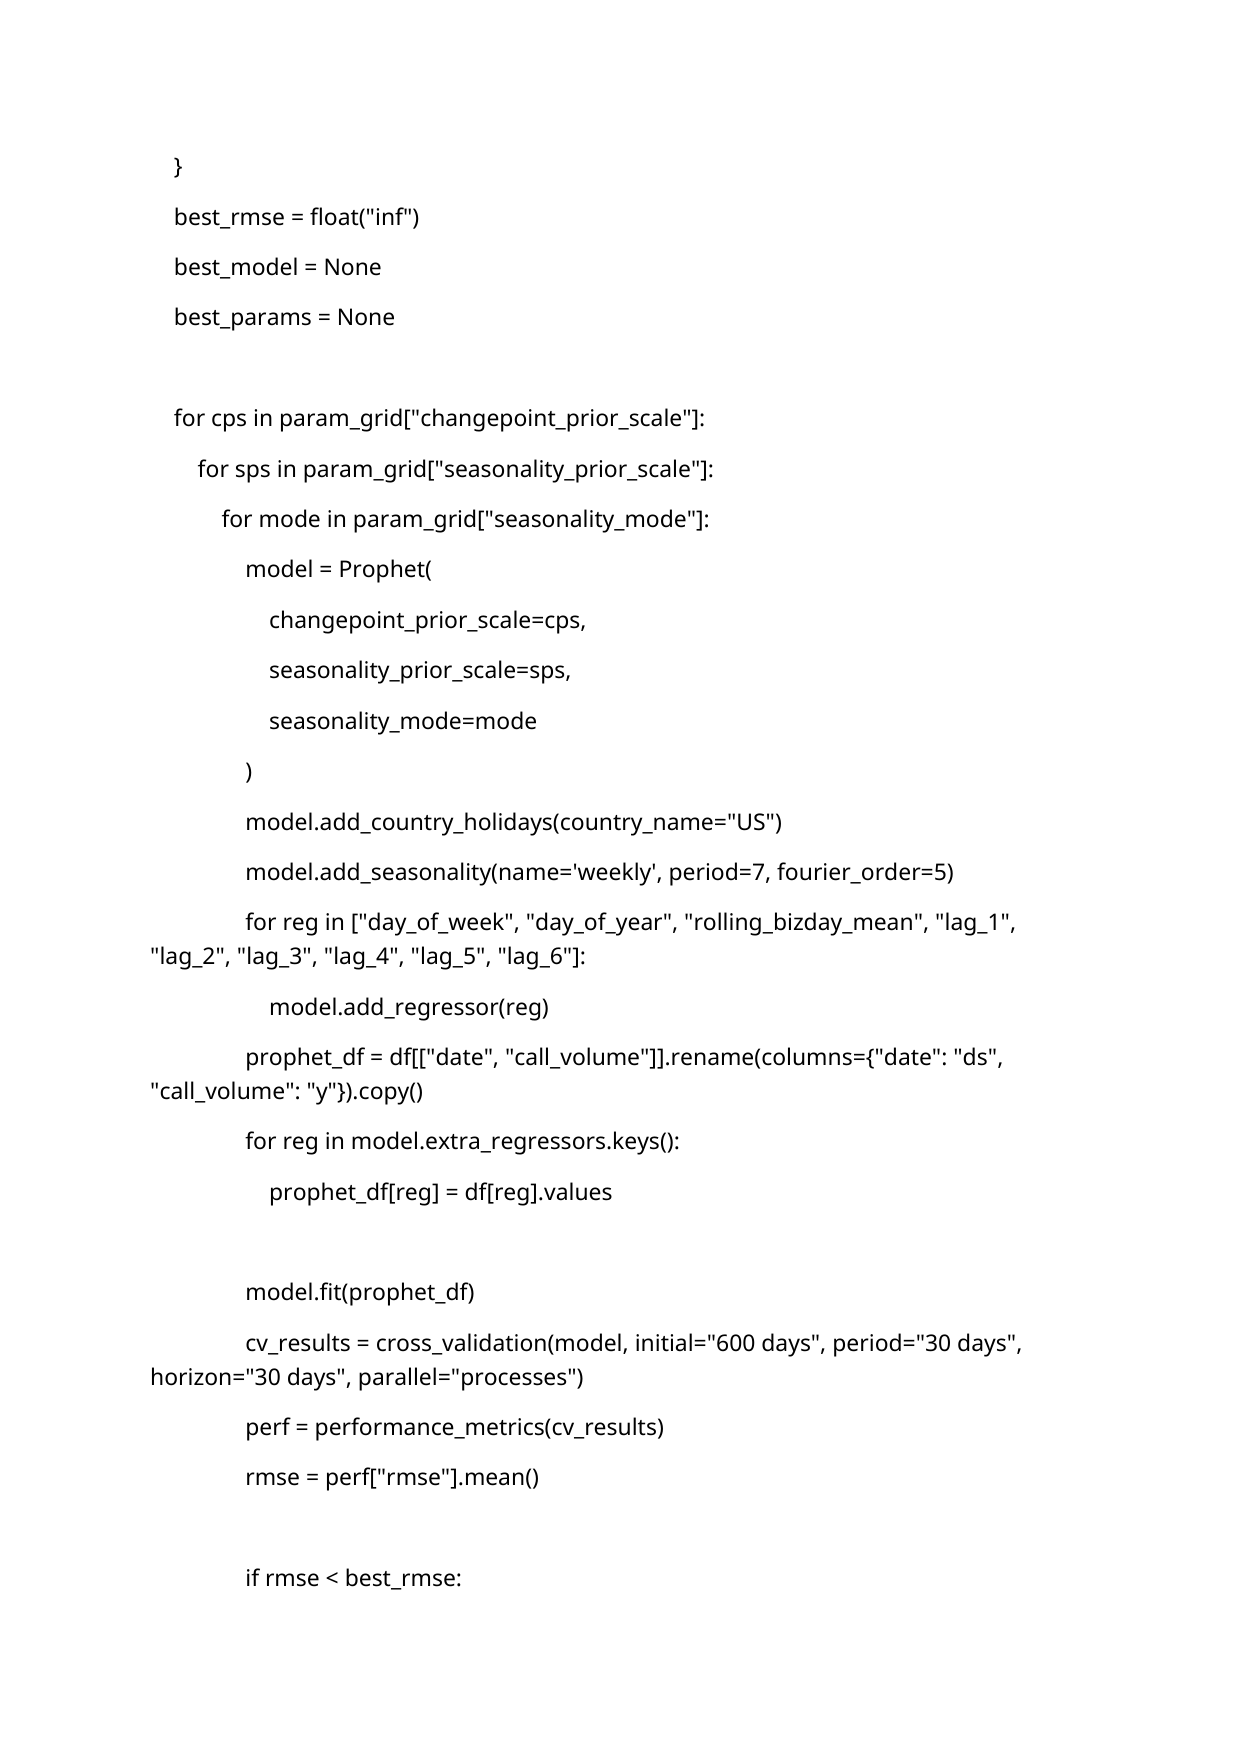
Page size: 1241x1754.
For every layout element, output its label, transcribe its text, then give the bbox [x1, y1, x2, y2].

text best_params = None [150, 301, 1090, 332]
text model.add_regressor(reg) [150, 990, 1090, 1022]
text rmse = perf["rmse"].mean() [150, 1461, 1090, 1492]
text for reg in ["day_of_week", "day_of_year", "rolling_bizday_mean", "lag_1", "lag_2", "lag_3", "lag_4", "lag_5", "lag_6"]: [150, 906, 1090, 971]
text best_rmse = float("inf") [150, 200, 1090, 232]
text ) [150, 755, 1090, 786]
text for cps in param_grid["changepoint_prior_scale"]: [150, 402, 1090, 433]
text for mode in param_grid["seasonality_mode"]: [150, 503, 1090, 534]
text seasonality_prior_scale=sps, [150, 654, 1090, 685]
text prophet_df = df[["date", "call_volume"]].rename(columns={"date": "ds", "call_volume": "y"}).copy() [150, 1041, 1090, 1106]
text for reg in model.extra_regressors.keys(): [150, 1125, 1090, 1156]
text best_model = None [150, 251, 1090, 282]
text seasonality_mode=mode [150, 704, 1090, 736]
text perf = performance_metrics(cv_results) [150, 1411, 1090, 1442]
text model = Prophet( [150, 553, 1090, 584]
text for sps in param_grid["seasonality_prior_scale"]: [150, 452, 1090, 484]
text changepoint_prior_scale=cps, [150, 604, 1090, 635]
text prophet_df[reg] = df[reg].values [150, 1175, 1090, 1207]
text } [150, 150, 1090, 181]
text model.add_seasonality(name='weekly', period=7, fourier_order=5) [150, 856, 1090, 887]
text if rmse < best_rmse: [150, 1562, 1090, 1593]
text model.fit(prophet_df) [150, 1276, 1090, 1307]
text cv_results = cross_validation(model, initial="600 days", period="30 days", horizon="30 days", parallel="processes") [150, 1327, 1090, 1392]
text model.add_country_holidays(country_name="US") [150, 805, 1090, 837]
